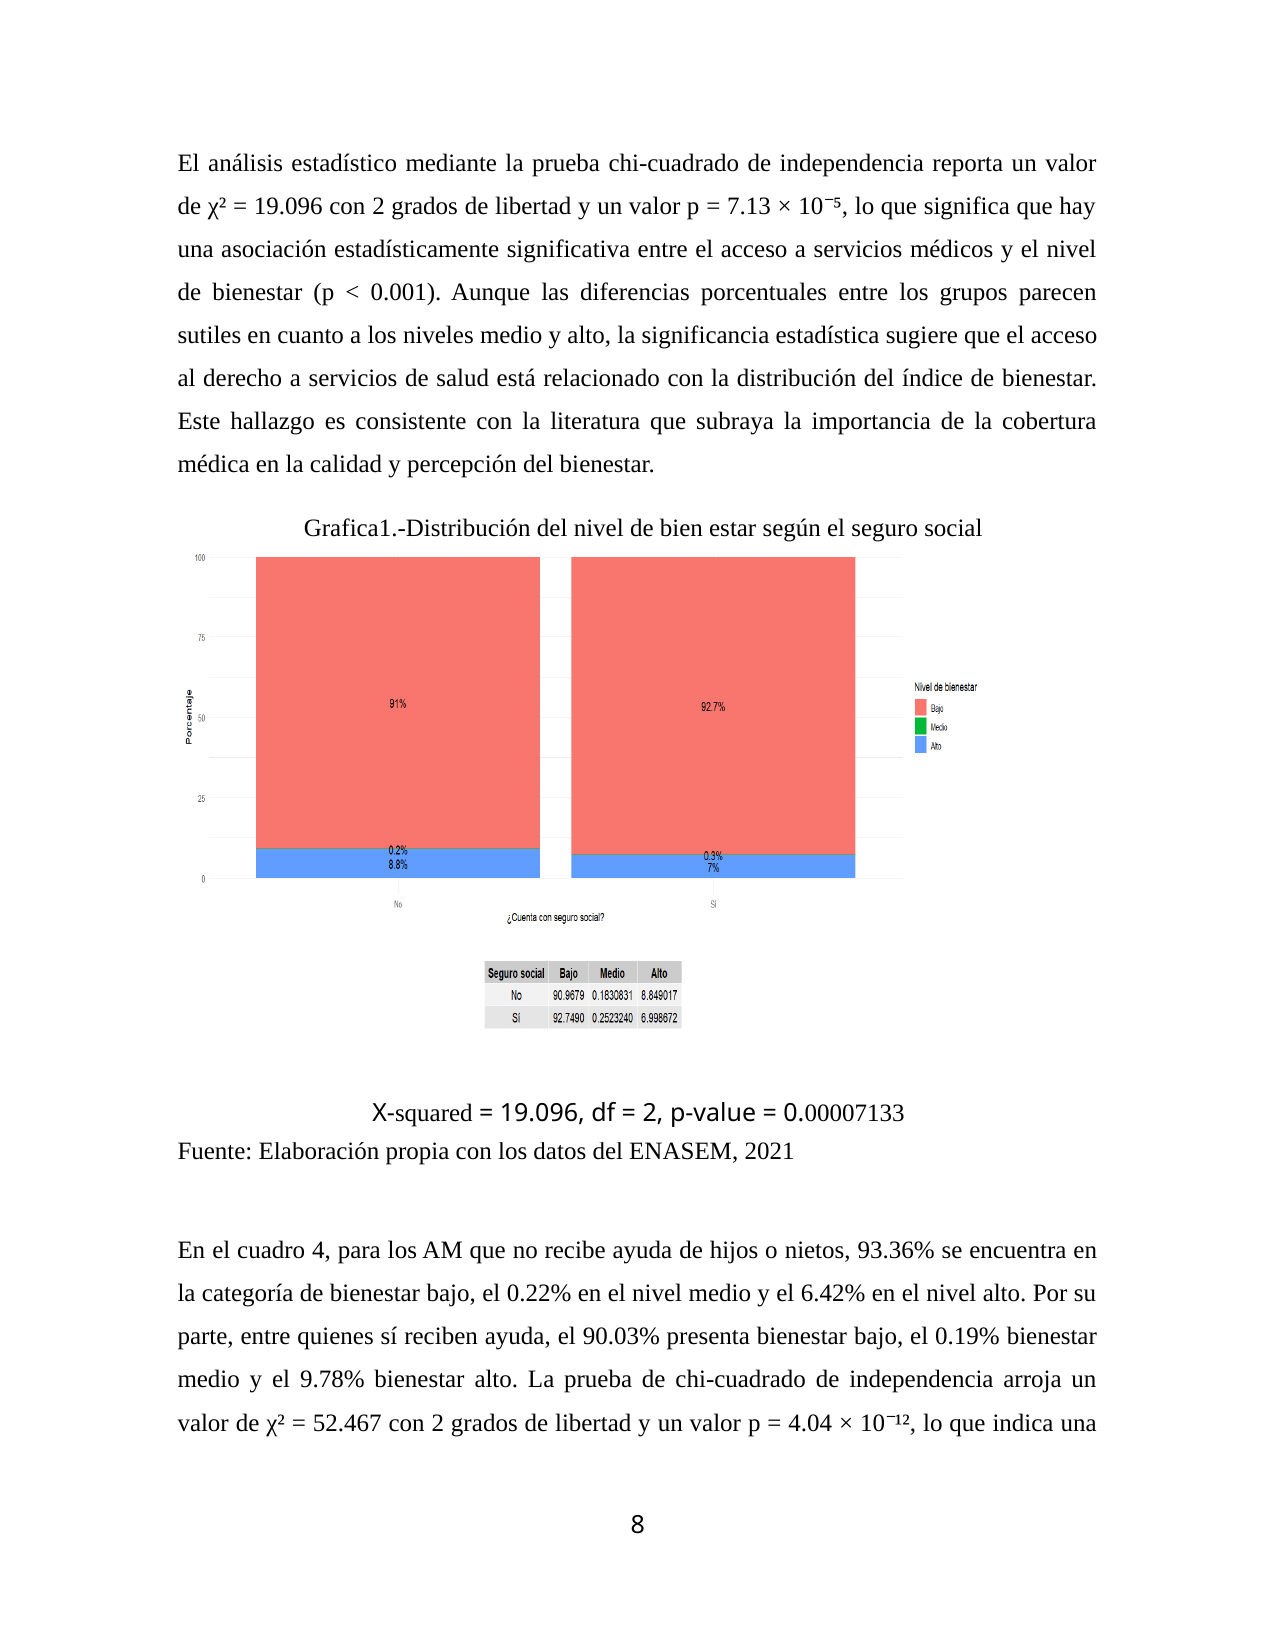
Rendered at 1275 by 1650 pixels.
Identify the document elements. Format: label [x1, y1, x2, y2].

picture [177, 509, 989, 1065]
